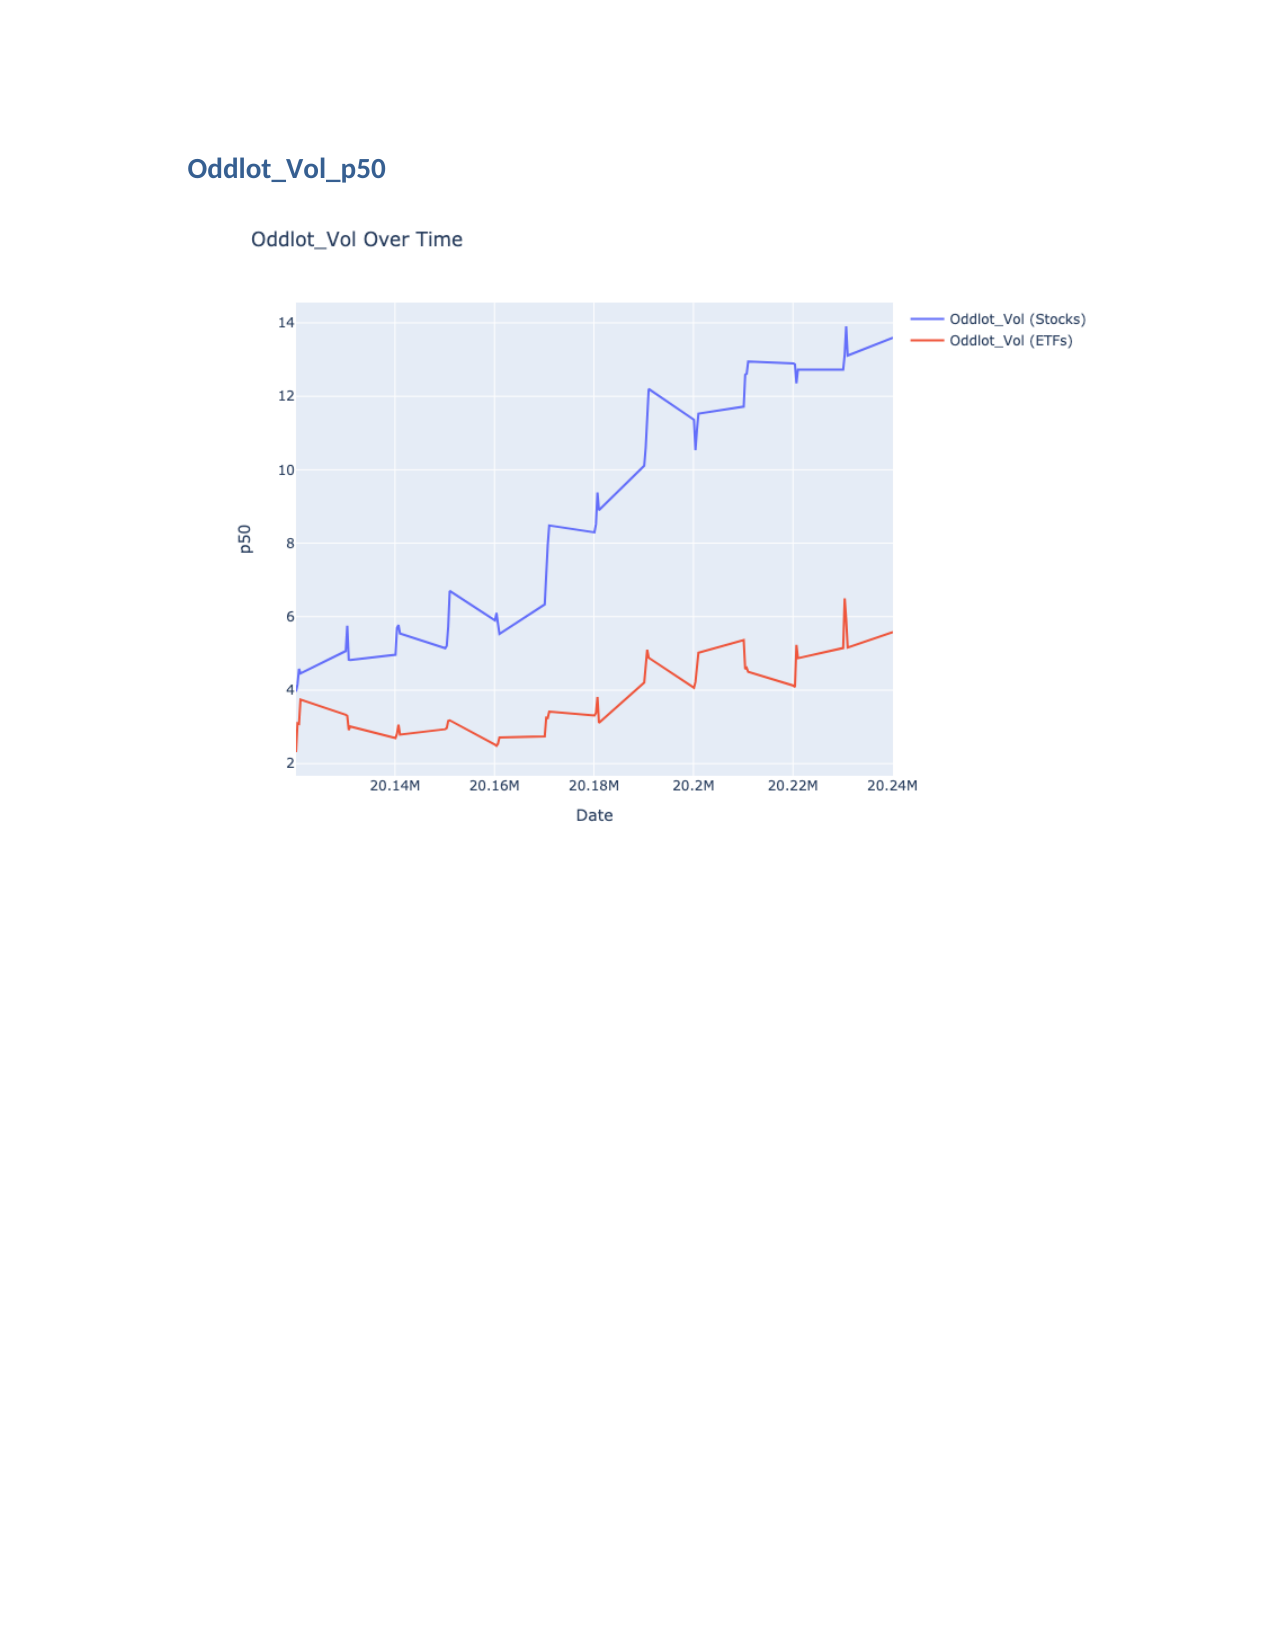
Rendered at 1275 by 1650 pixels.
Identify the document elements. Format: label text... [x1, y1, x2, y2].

picture [206, 191, 1107, 866]
subtitle Oddlot_Vol_p50 [187, 150, 1087, 186]
